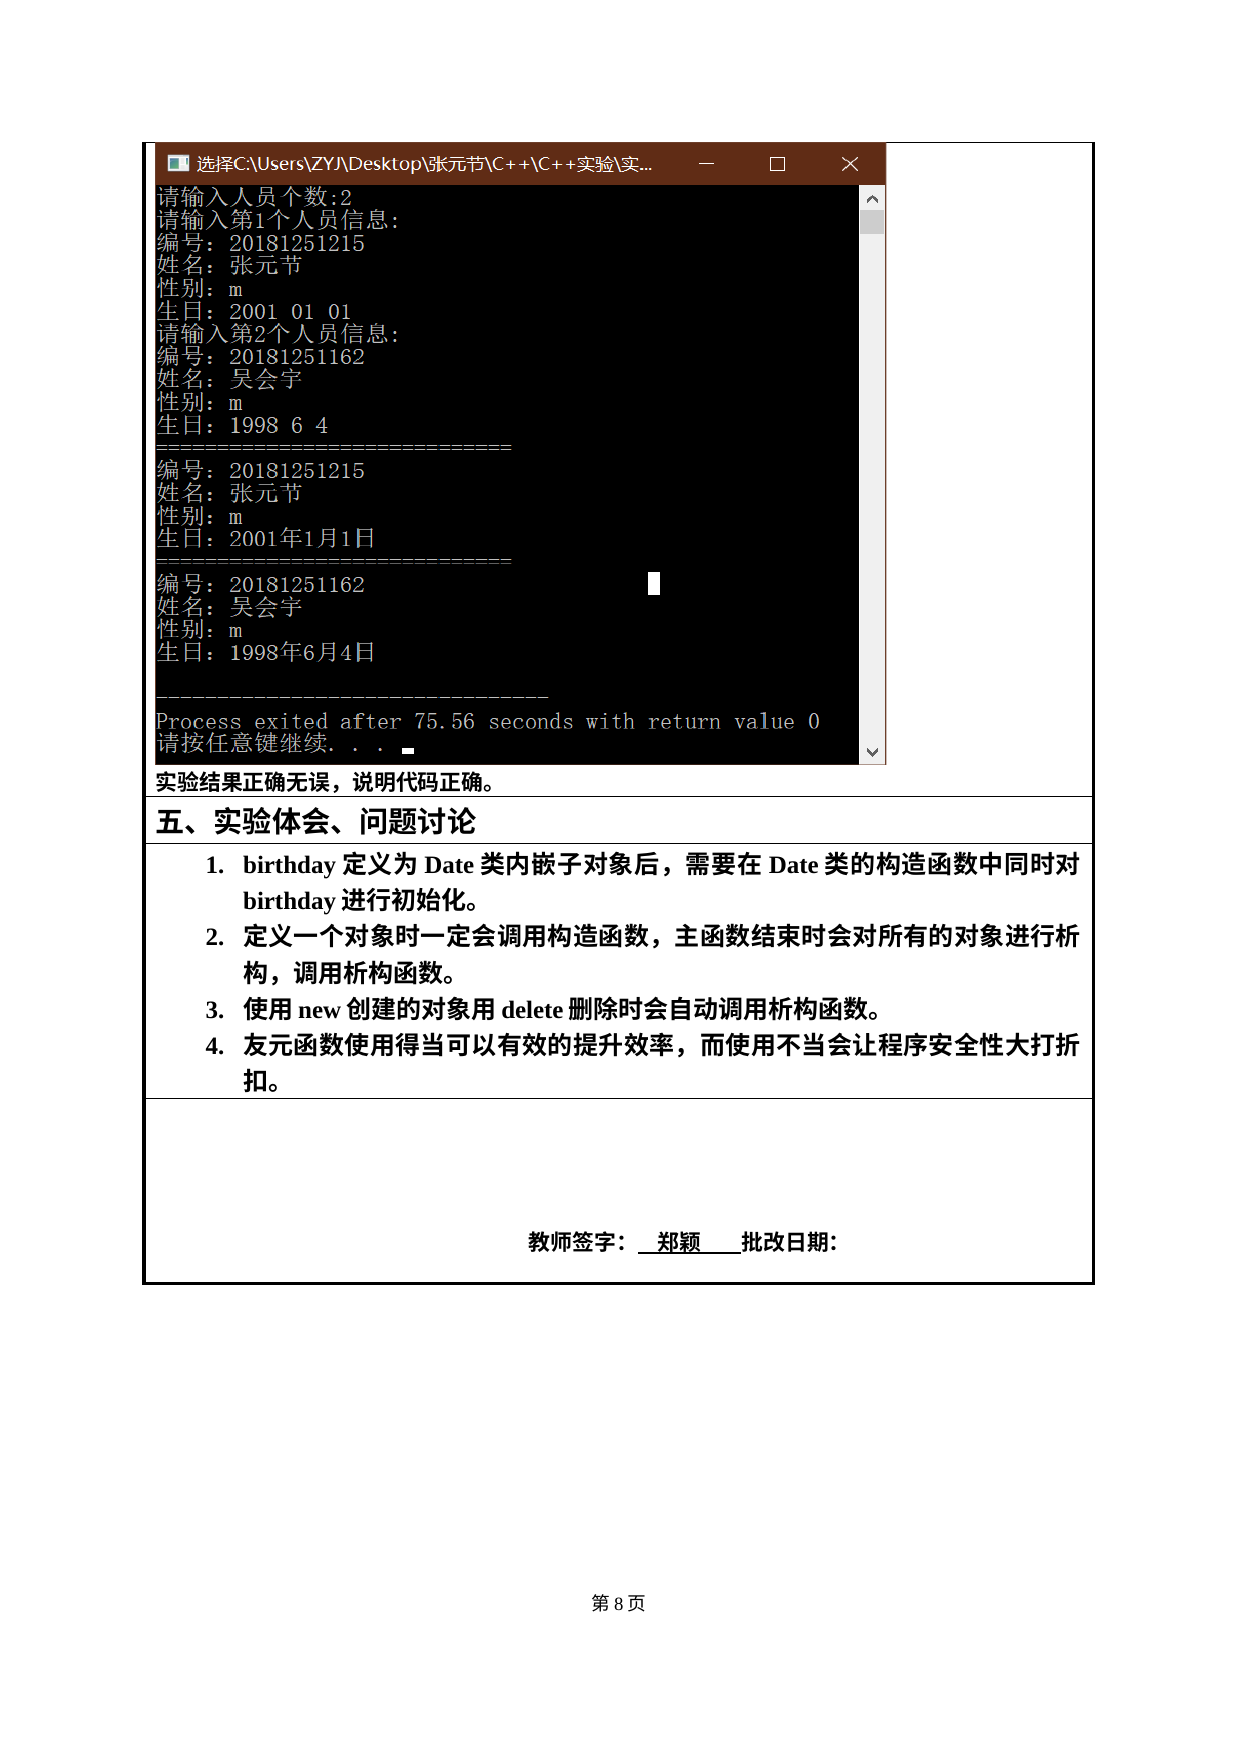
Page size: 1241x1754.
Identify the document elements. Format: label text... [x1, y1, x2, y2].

table_cell birthday定义为Date类内嵌子对象后，需要在Date类的构造函数中同时对birthday进行初始化。 定义一个对象时一定会调用构造函数，主函数结束时会对所有的对象进行析构，调用析构函数。 使用new创建的对象用delete删除时会自动调用析构函数。 友元函数使用得当可以有效的提升效率，而使用不当会让程序安全性大打折扣。 [146, 844, 1092, 1098]
picture [155, 142, 887, 765]
table_cell 五、实验体会、问题讨论 [146, 797, 1092, 843]
table_cell 教师签字： 郑颖 批改日期： [146, 1099, 1092, 1282]
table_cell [146, 143, 1092, 796]
